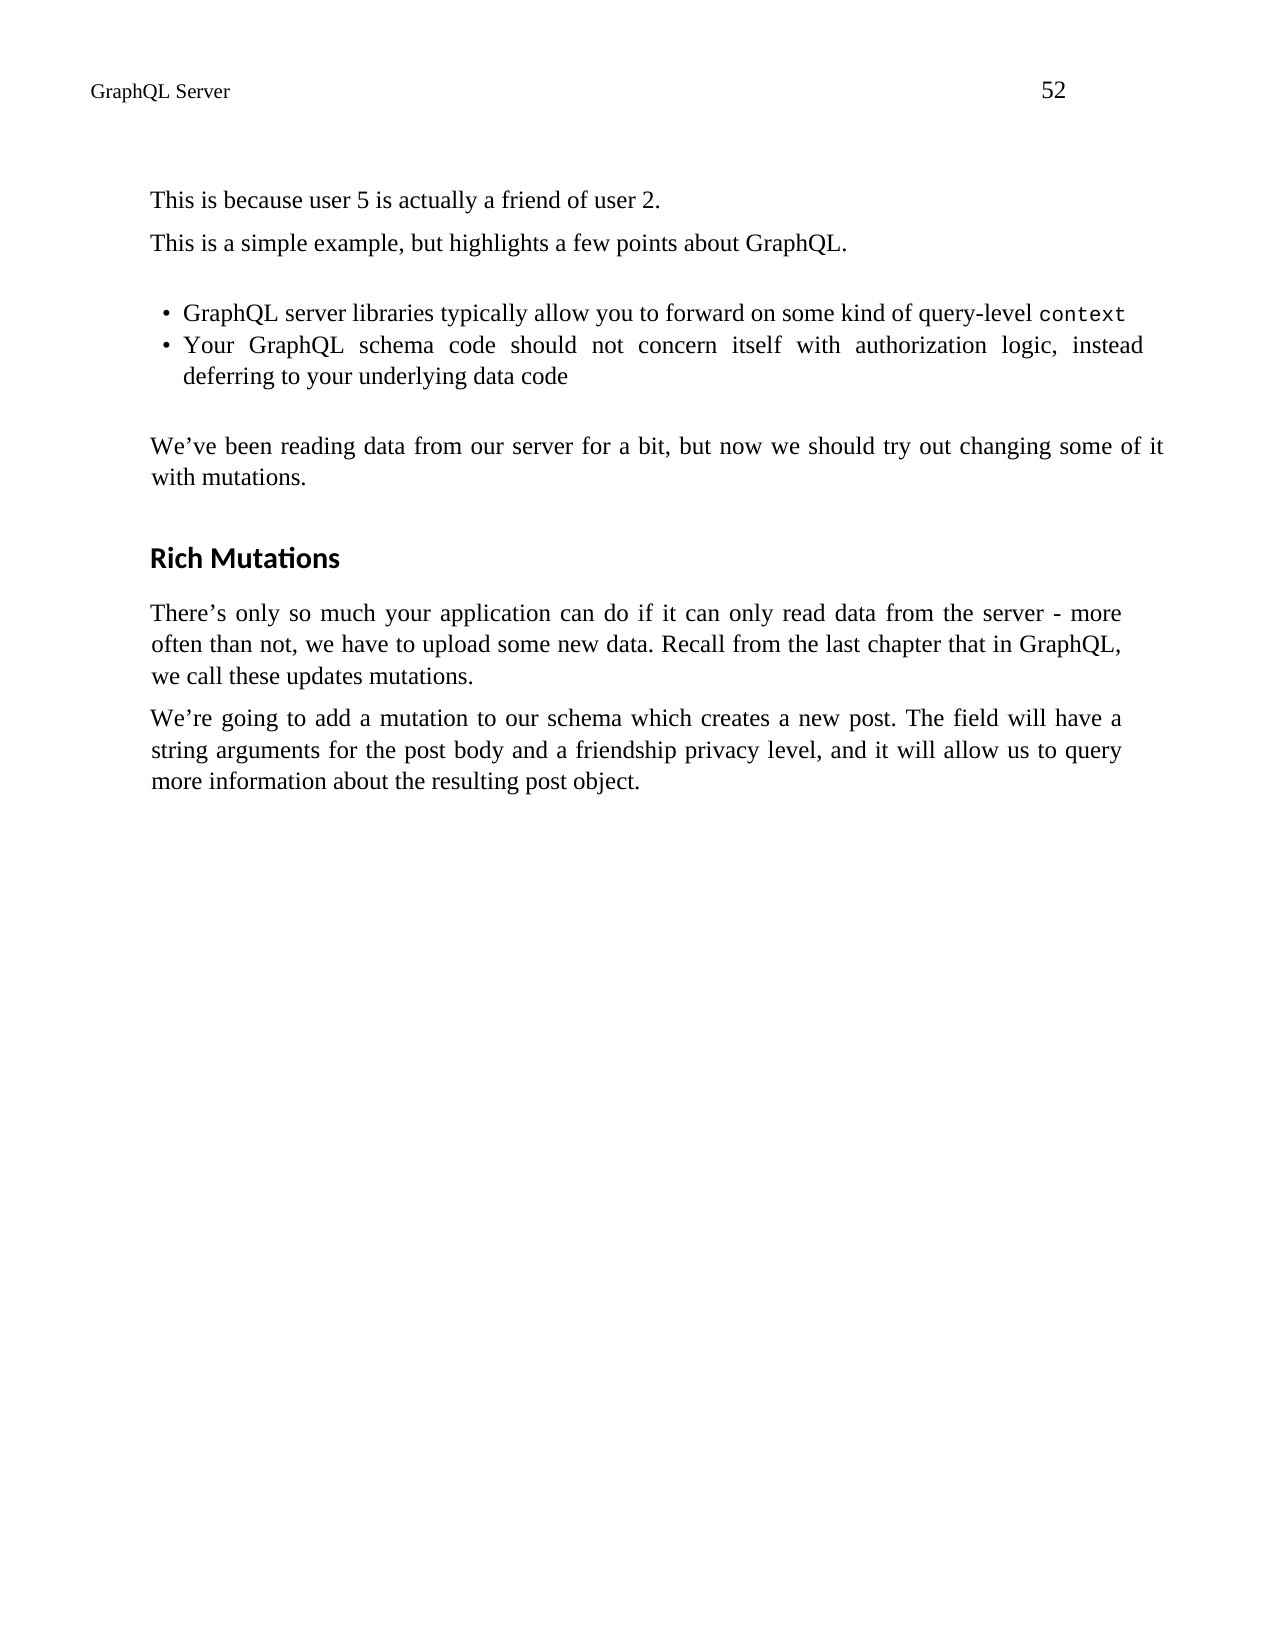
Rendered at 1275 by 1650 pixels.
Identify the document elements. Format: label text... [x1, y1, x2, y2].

text This is a simple example, but highlights a few points about GraphQL. [150, 228, 1165, 257]
subtitle Rich Mutations [150, 539, 1125, 576]
text There’s only so much your application can do if it can only read data from the server - more often than not, we have to upload some new data. Recall from the last chapter that in GraphQL, we call these updates mutations. [150, 598, 1123, 689]
text We’ve been reading data from our server for a bit, but now we should try out changing some of it with mutations. [150, 431, 1165, 491]
list GraphQL server libraries typically allow you to forward on some kind of query-level context [162, 298, 1144, 328]
text This is because user 5 is actually a friend of user 2. [150, 186, 1165, 214]
text We’re going to add a mutation to our schema which creates a new post. The field will have a string arguments for the post body and a friendship privacy level, and it will allow us to query more information about the resulting post object. [150, 703, 1123, 795]
list Your GraphQL schema code should not concern itself with authorization logic, instead deferring to your underlying data code [162, 330, 1144, 390]
